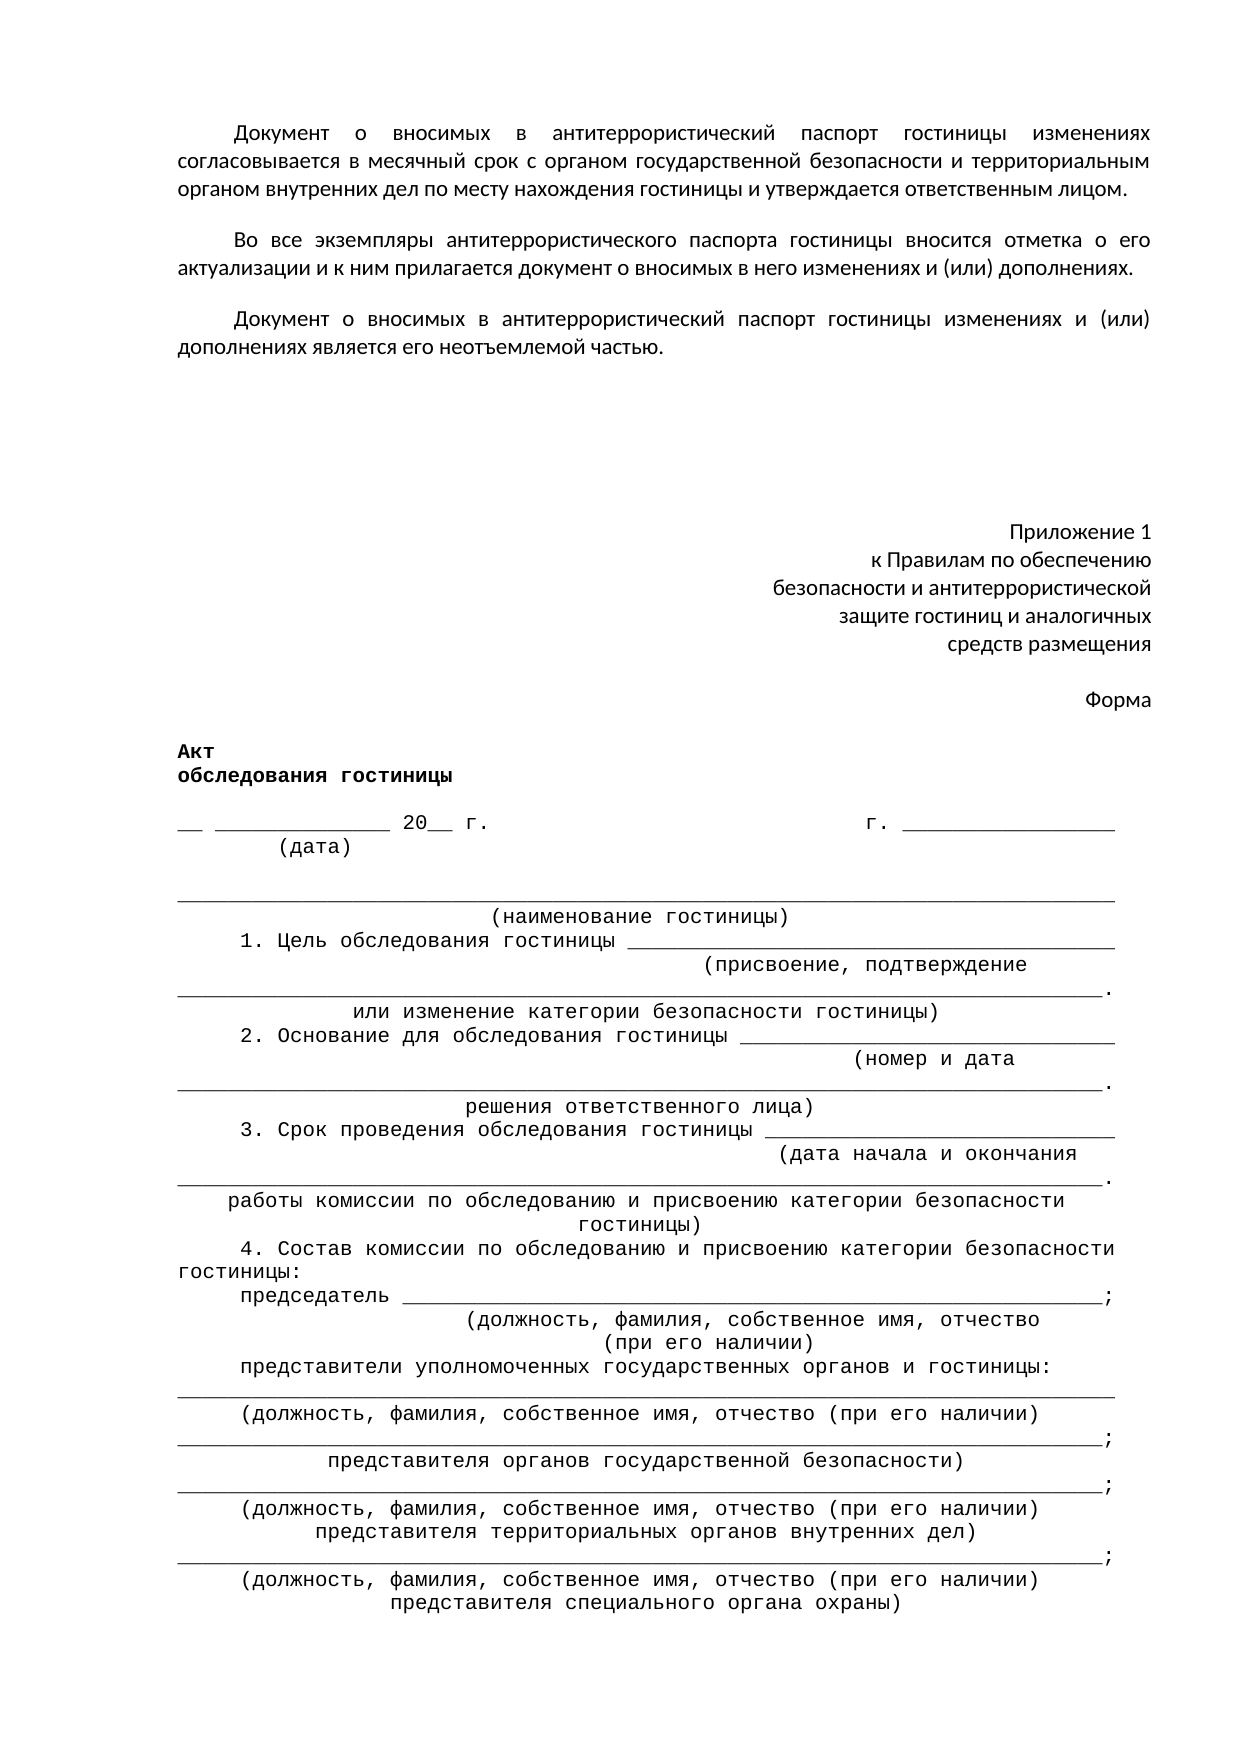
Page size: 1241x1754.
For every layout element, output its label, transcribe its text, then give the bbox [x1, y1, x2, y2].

text Акт [177, 741, 1152, 765]
text __________________________________________________________________________. [177, 1167, 1152, 1190]
text работы комиссии по обследованию и присвоению категории безопасности [177, 1190, 1152, 1214]
text или изменение категории безопасности гостиницы) [177, 1001, 1152, 1025]
text 4. Состав комиссии по обследованию и присвоению категории безопасности [177, 1238, 1152, 1261]
text представителя специального органа охраны) [177, 1592, 1152, 1616]
text Форма [177, 685, 1152, 713]
text __ ______________ 20__ г. г. _________________ [177, 812, 1152, 836]
text решения ответственного лица) [177, 1096, 1152, 1119]
text Документ о вносимых в антитеррористический паспорт гостиницы изменениях и (или) дополнениях является его неотъемлемой частью. [177, 304, 1152, 360]
text безопасности и антитеррористической [177, 573, 1152, 601]
text Приложение 1 [177, 517, 1152, 545]
text __________________________________________________________________________; [177, 1474, 1152, 1498]
text средств размещения [177, 629, 1152, 657]
text (должность, фамилия, собственное имя, отчество (при его наличии) [177, 1403, 1152, 1427]
text (номер и дата [177, 1048, 1152, 1072]
text (наименование гостиницы) [177, 907, 1152, 930]
text 3. Срок проведения обследования гостиницы ____________________________ [177, 1119, 1152, 1143]
text ___________________________________________________________________________ [177, 883, 1152, 907]
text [177, 1569, 1152, 1592]
text (при его наличии) [177, 1332, 1152, 1356]
text (должность, фамилия, собственное имя, отчество [177, 1308, 1152, 1332]
text гостиницы) [177, 1214, 1152, 1238]
text 2. Основание для обследования гостиницы ______________________________ [177, 1025, 1152, 1048]
text 1. Цель обследования гостиницы _______________________________________ [177, 930, 1152, 954]
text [177, 1545, 1152, 1569]
text __________________________________________________________________________. [177, 977, 1152, 1001]
text (дата) [177, 836, 1152, 859]
text (дата начала и окончания [177, 1143, 1152, 1167]
text представителя органов государственной безопасности) [177, 1450, 1152, 1474]
text представители уполномоченных государственных органов и гостиницы: [177, 1356, 1152, 1379]
text (присвоение, подтверждение [177, 954, 1152, 977]
text гостиницы: [177, 1261, 1152, 1285]
text обследования гостиницы [177, 765, 1152, 788]
text Документ о вносимых в антитеррористический паспорт гостиницы изменениях согласовывается в месячный срок с органом государственной безопасности и территориальным органом внутренних дел по месту нахождения гостиницы и утверждается ответственным лицом. [177, 118, 1152, 202]
text к Правилам по обеспечению [177, 545, 1152, 573]
text ___________________________________________________________________________ [177, 1379, 1152, 1403]
text представителя территориальных органов внутренних дел) [177, 1521, 1152, 1545]
text __________________________________________________________________________. [177, 1072, 1152, 1096]
text председатель ________________________________________________________; [177, 1285, 1152, 1308]
text защите гостиниц и аналогичных [177, 601, 1152, 629]
text (должность, фамилия, собственное имя, отчество (при его наличии) [177, 1498, 1152, 1521]
text __________________________________________________________________________; [177, 1427, 1152, 1450]
text Во все экземпляры антитеррористического паспорта гостиницы вносится отметка о его актуализации и к ним прилагается документ о вносимых в него изменениях и (или) дополнениях. [177, 225, 1152, 281]
